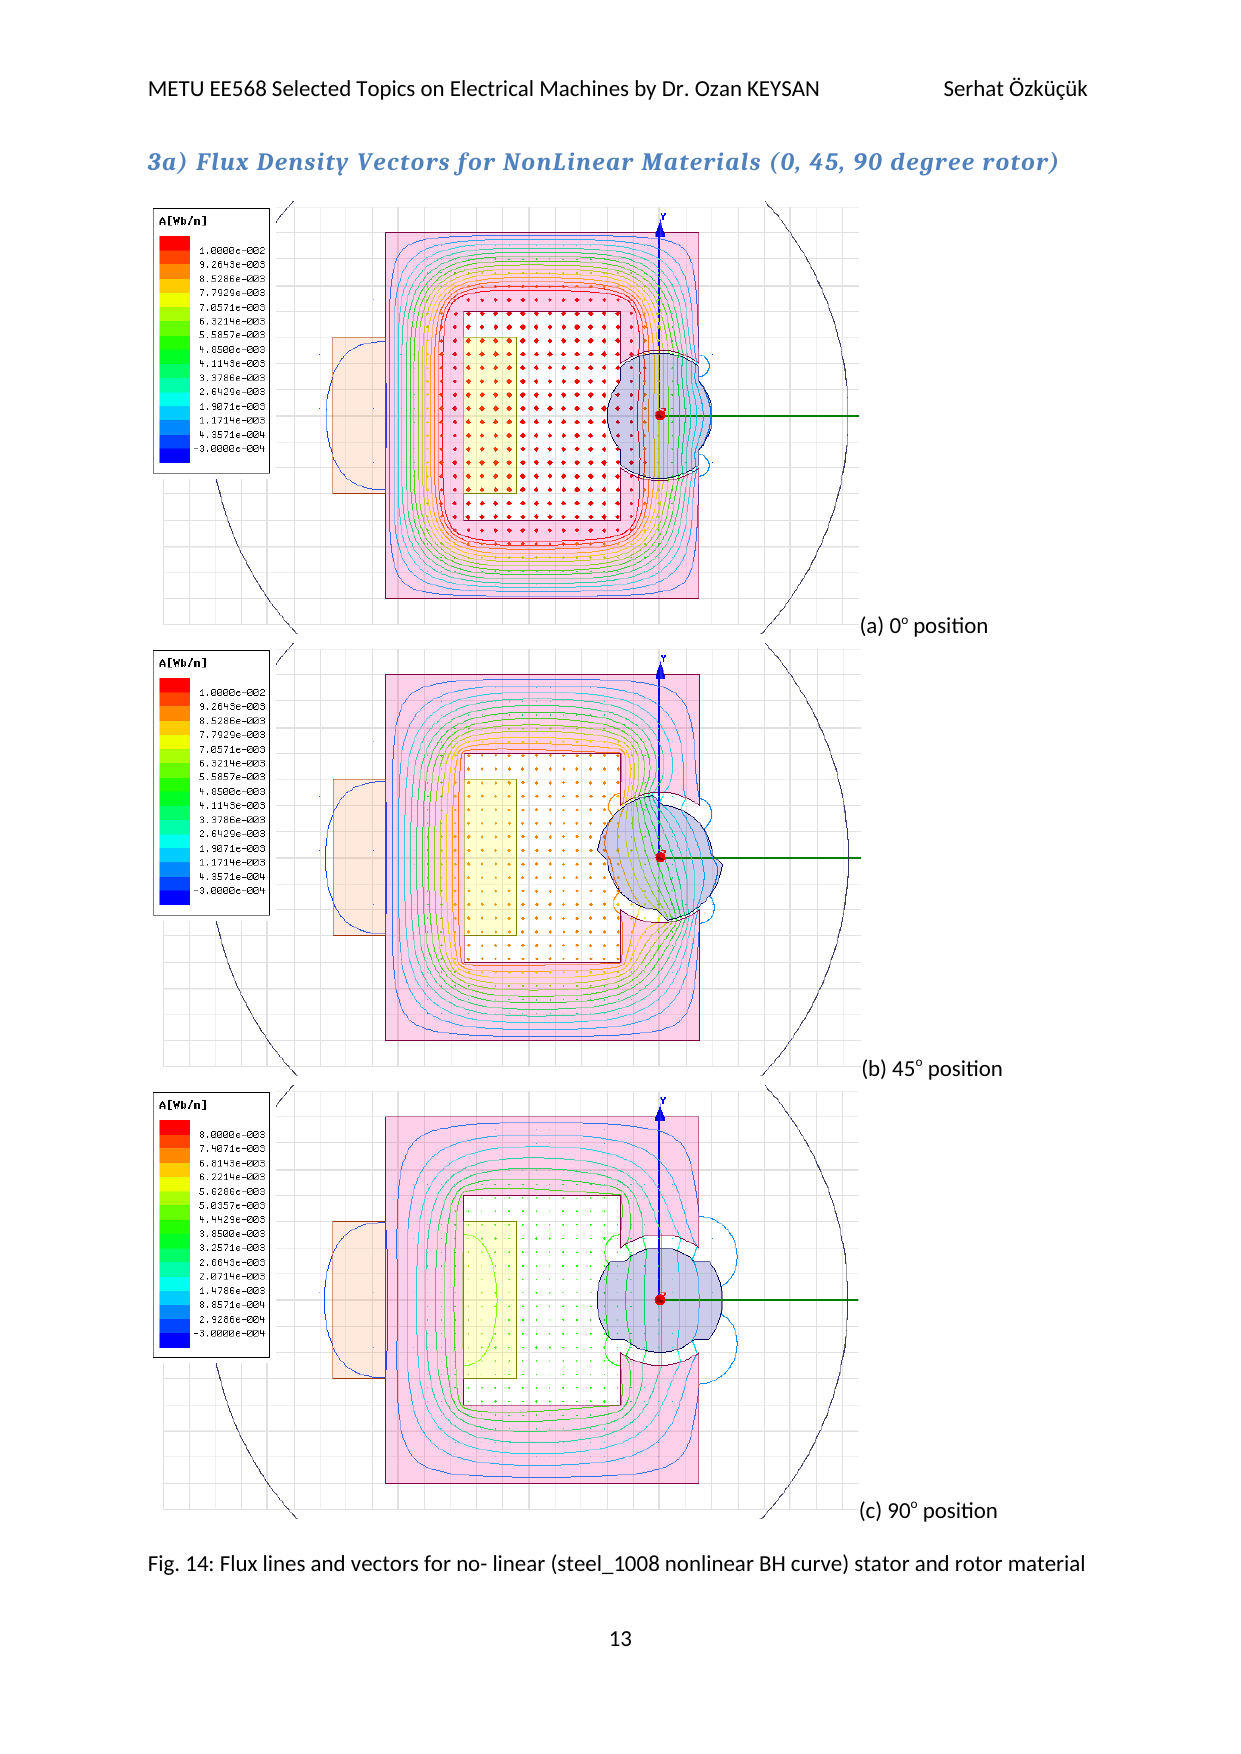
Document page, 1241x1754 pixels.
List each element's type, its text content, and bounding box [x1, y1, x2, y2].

picture [147, 643, 862, 1076]
subtitle 3a) Flux Density Vectors for NonLinear Materials (0, 45, 90 degree rotor) [148, 148, 1093, 176]
text Fig. 14: Flux lines and vectors for no- linear (steel_1008 nonlinear BH curve) stator and rotor material [148, 1549, 1093, 1577]
picture [147, 201, 860, 634]
picture [147, 1085, 859, 1519]
